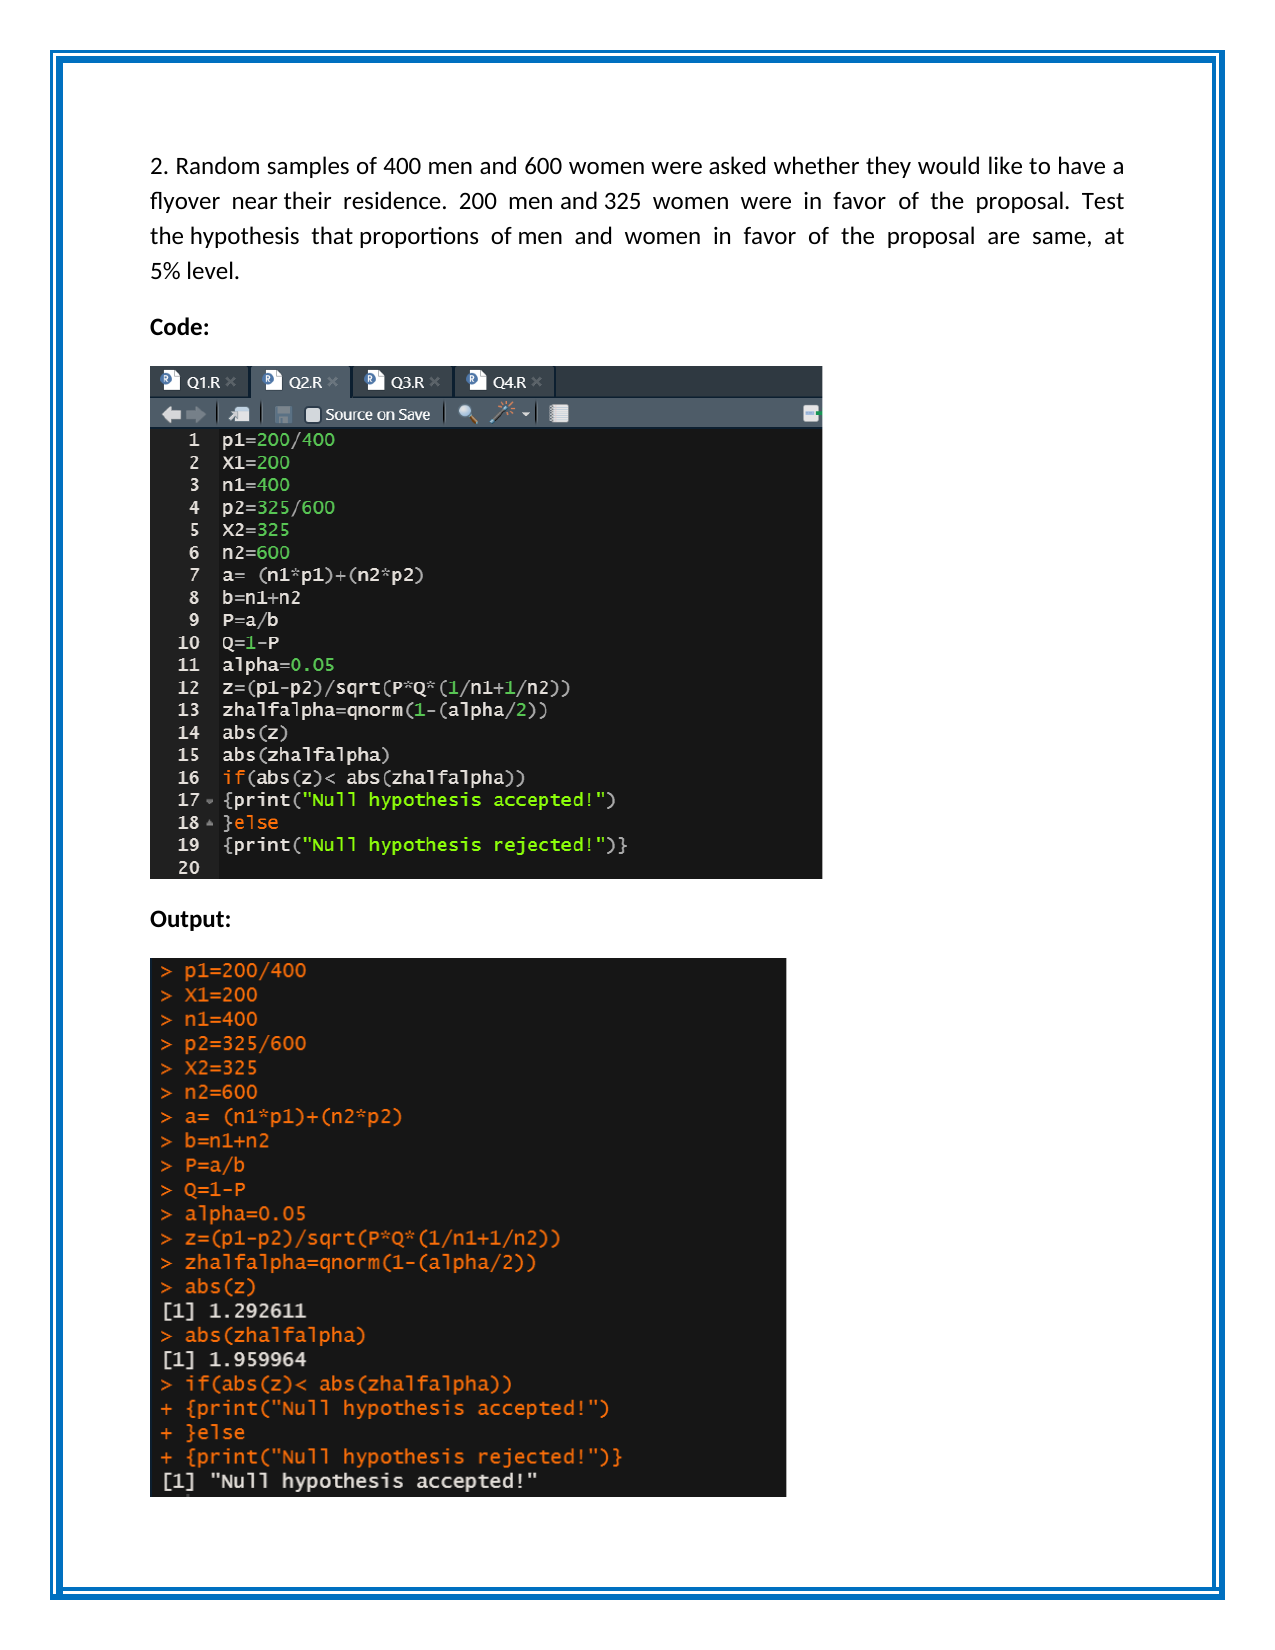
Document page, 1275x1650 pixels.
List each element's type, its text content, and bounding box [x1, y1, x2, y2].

text ​2. Random samples of 400 men and 600 women were asked whether they would​ like to have a flyover near their residence. 200 men and 325 women were in favor ​of the proposal. Test the hypothesis that proportions of men and women in favor of​ the proposal are same, at 5% level. [150, 150, 1125, 286]
picture [150, 366, 823, 879]
text Output: [150, 903, 1125, 934]
text Code: [150, 311, 1125, 341]
picture [150, 958, 787, 1497]
